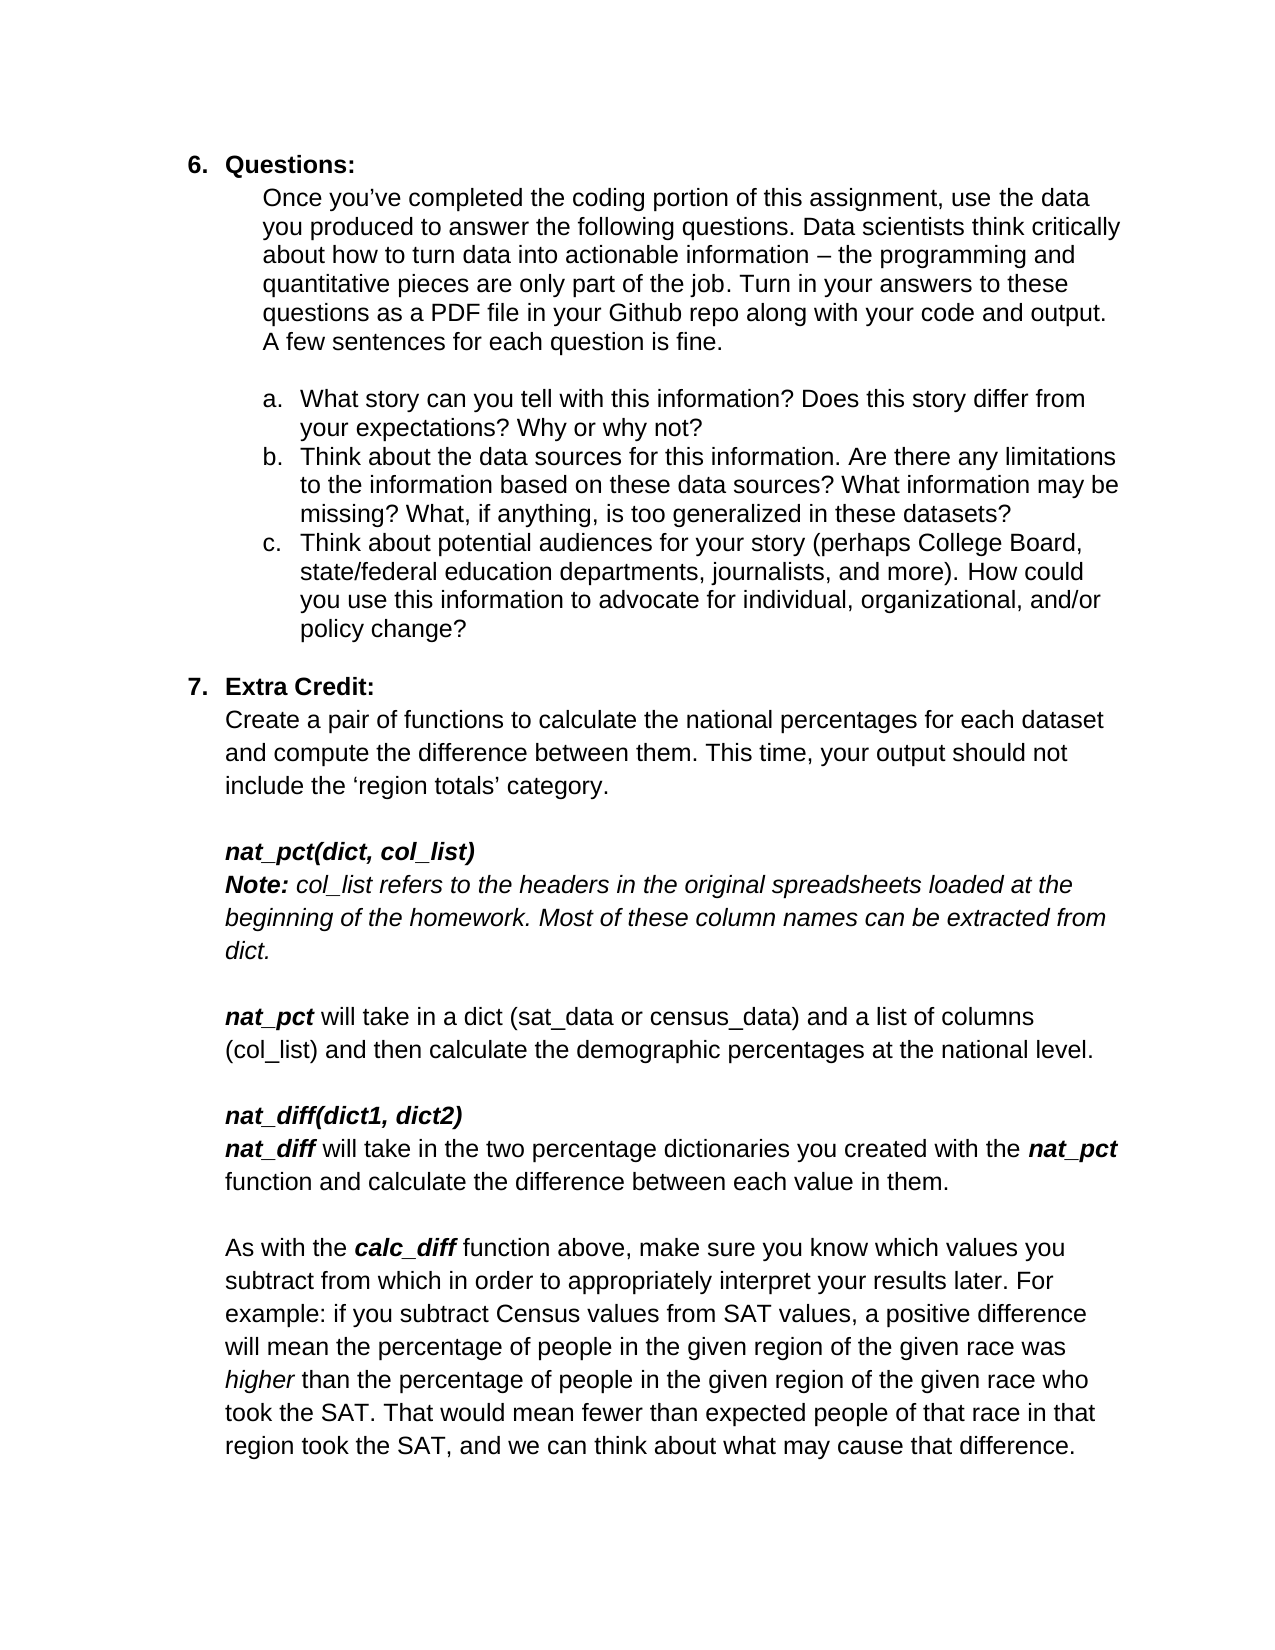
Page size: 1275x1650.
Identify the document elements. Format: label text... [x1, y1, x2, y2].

list Questions: [187, 150, 1125, 179]
list Think about the data sources for this information. Are there any limitations to the information based on these data sources? What information may be missing? What, if anything, is too generalized in these datasets? [262, 442, 1125, 528]
text nat_pct will take in a dict (sat_data or census_data) and a list of columns (col_list) and then calculate the demographic percentages at the national level. [225, 1002, 1125, 1064]
list What story can you tell with this information? Does this story differ from your expectations? Why or why not? [262, 384, 1125, 442]
text As with the calc_diff function above, make sure you know which values you subtract from which in order to appropriately interpret your results later. For example: if you subtract Census values from SAT values, a positive difference will mean the percentage of people in the given region of the given race was higher than the percentage of people in the given region of the given race who took the SAT. That would mean fewer than expected people of that race in that region took the SAT, and we can think about what may cause that difference. [225, 1233, 1125, 1460]
text nat_diff will take in the two percentage dictionaries you created with the nat_pct function and calculate the difference between each value in them. [225, 1134, 1125, 1196]
text Once you’ve completed the coding portion of this assignment, use the data you produced to answer the following questions. Data scientists think critically about how to turn data into actionable information – the programming and quantitative pieces are only part of the job. Turn in your answers to these questions as a PDF file in your Github repo along with your code and output. A few sentences for each question is fine. [262, 183, 1125, 356]
text Note: col_list refers to the headers in the original spreadsheets loaded at the beginning of the homework. Most of these column names can be extracted from dict. [225, 870, 1125, 965]
list Extra Credit: [187, 672, 1125, 701]
text Create a pair of functions to calculate the national percentages for each dataset and compute the difference between them. This time, your output should not include the ‘region totals’ category. [225, 705, 1125, 799]
text nat_pct(dict, col_list) [225, 837, 1125, 866]
text nat_diff(dict1, dict2) [225, 1101, 1125, 1130]
list Think about potential audiences for your story (perhaps College Board, state/federal education departments, journalists, and more). How could you use this information to advocate for individual, organizational, and/or policy change? [262, 528, 1125, 643]
